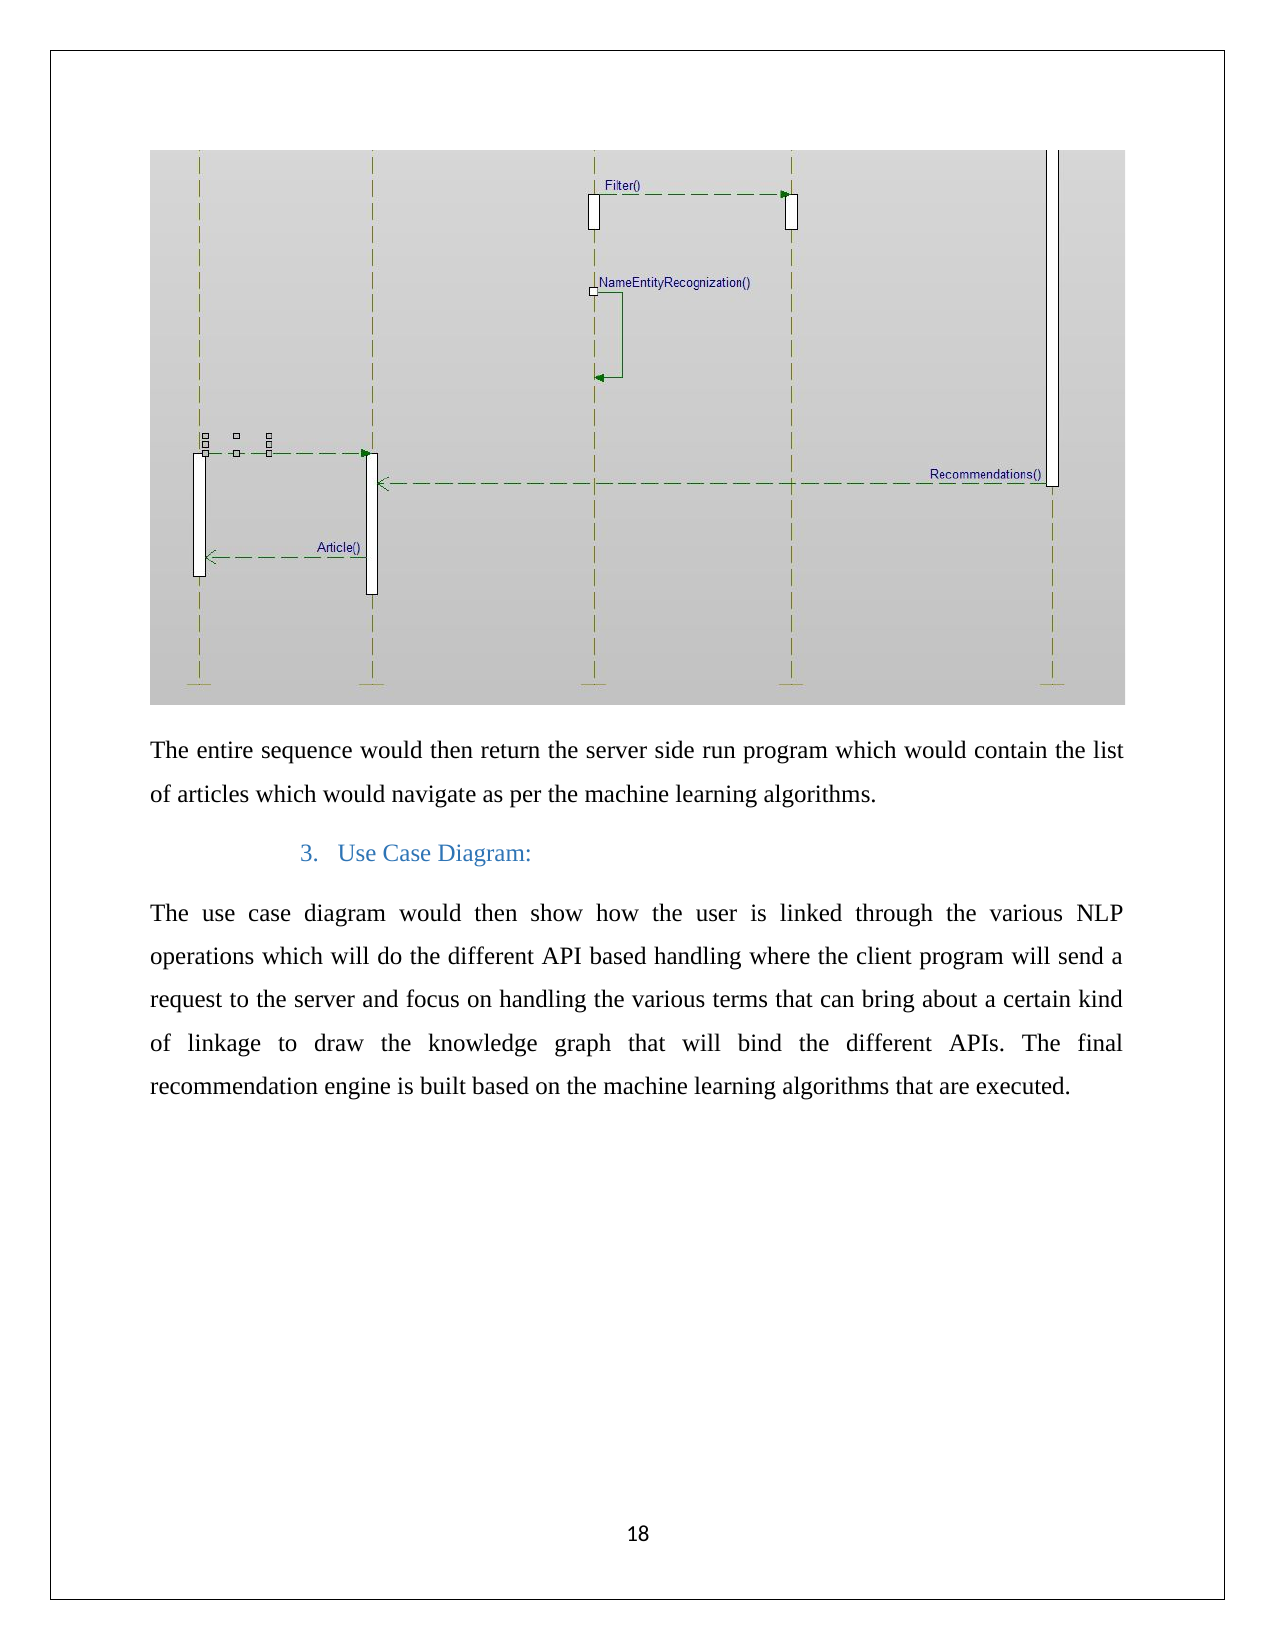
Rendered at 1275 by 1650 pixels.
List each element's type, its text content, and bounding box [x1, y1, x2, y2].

text The entire sequence would then return the server side run program which would contain the list of articles which would navigate as per the machine learning algorithms. [150, 736, 1125, 807]
subtitle Use Case Diagram: [300, 838, 1125, 867]
picture [150, 150, 1125, 705]
text The use case diagram would then show how the user is linked through the various NLP operations which will do the different API based handling where the client program will send a request to the server and focus on handling the various terms that can bring about a certain kind of linkage to draw the knowledge graph that will bind the different APIs. The final recommendation engine is built based on the machine learning algorithms that are executed. [150, 898, 1125, 1099]
